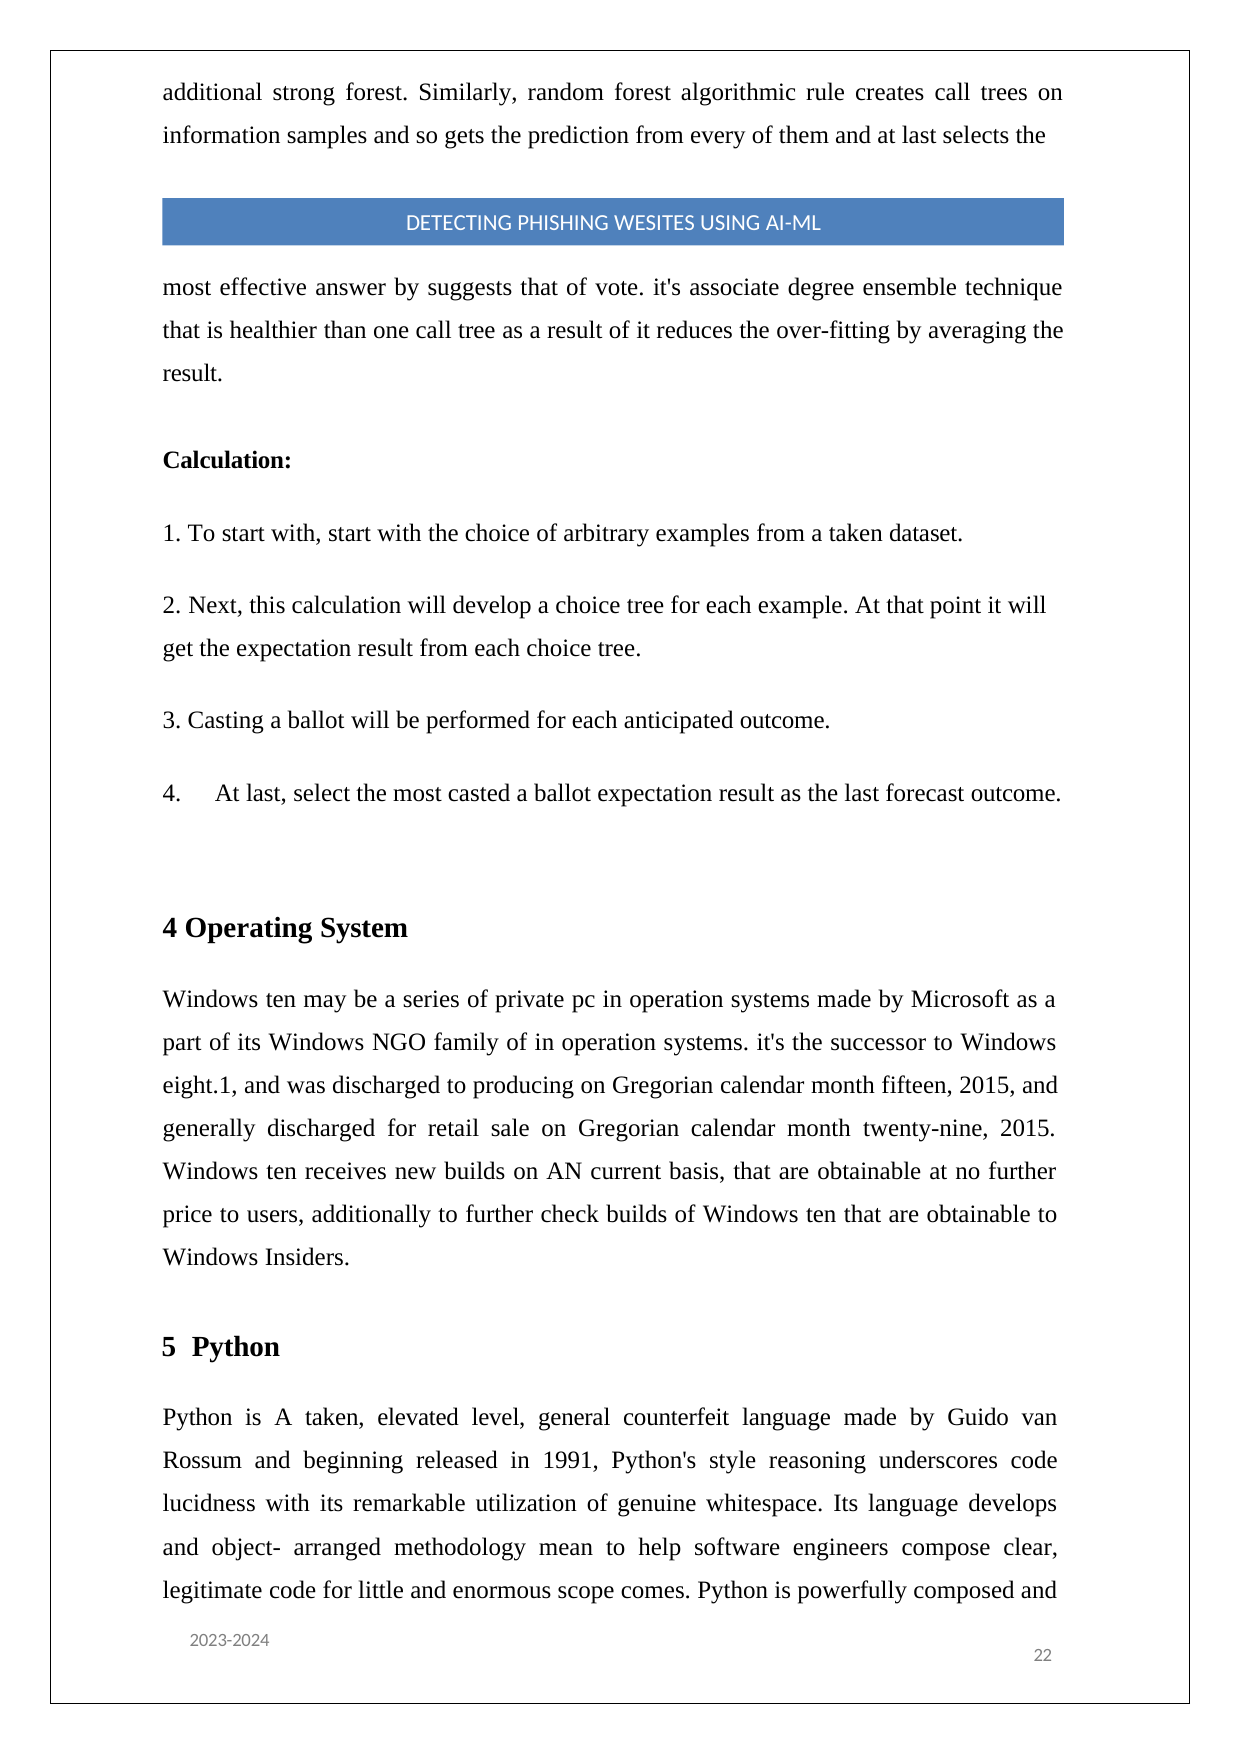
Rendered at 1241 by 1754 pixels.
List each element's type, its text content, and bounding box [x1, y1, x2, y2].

list Next, this calculation will develop a choice tree for each example. At that point it will get the expectation result from each choice tree. [162, 590, 1058, 662]
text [162, 77, 1064, 149]
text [162, 1402, 1058, 1603]
text Windows ten receives new builds on AN current basis, that are obtainable at no further price to users, additionally to further check builds of Windows ten that are obtainable to Windows Insiders. [162, 1156, 1058, 1271]
text most effective answer by suggests that of vote. it's associate degree ensemble technique that is healthier than one call tree as a result of it reduces the over-fitting by averaging the result. [162, 272, 1064, 387]
list To start with, start with the choice of arbitrary examples from a taken dataset. [162, 518, 1119, 546]
subtitle Python [161, 1329, 1119, 1362]
list At last, select the most casted a ballot expectation result as the last forecast outcome. [162, 778, 1119, 806]
subtitle Calculation: [162, 445, 1119, 474]
subtitle 4 Operating System [162, 910, 1119, 944]
list Casting a ballot will be performed for each anticipated outcome. [162, 705, 1119, 734]
text Windows ten may be a series of private pc in operation systems made by Microsoft as a part of its Windows NGO family of in operation systems. it's the successor to Windows eight.1, and was discharged to producing on Gregorian calendar month fifteen, 2015, and generally discharged for retail sale on Gregorian calendar month twenty-nine, 2015. [162, 984, 1058, 1142]
